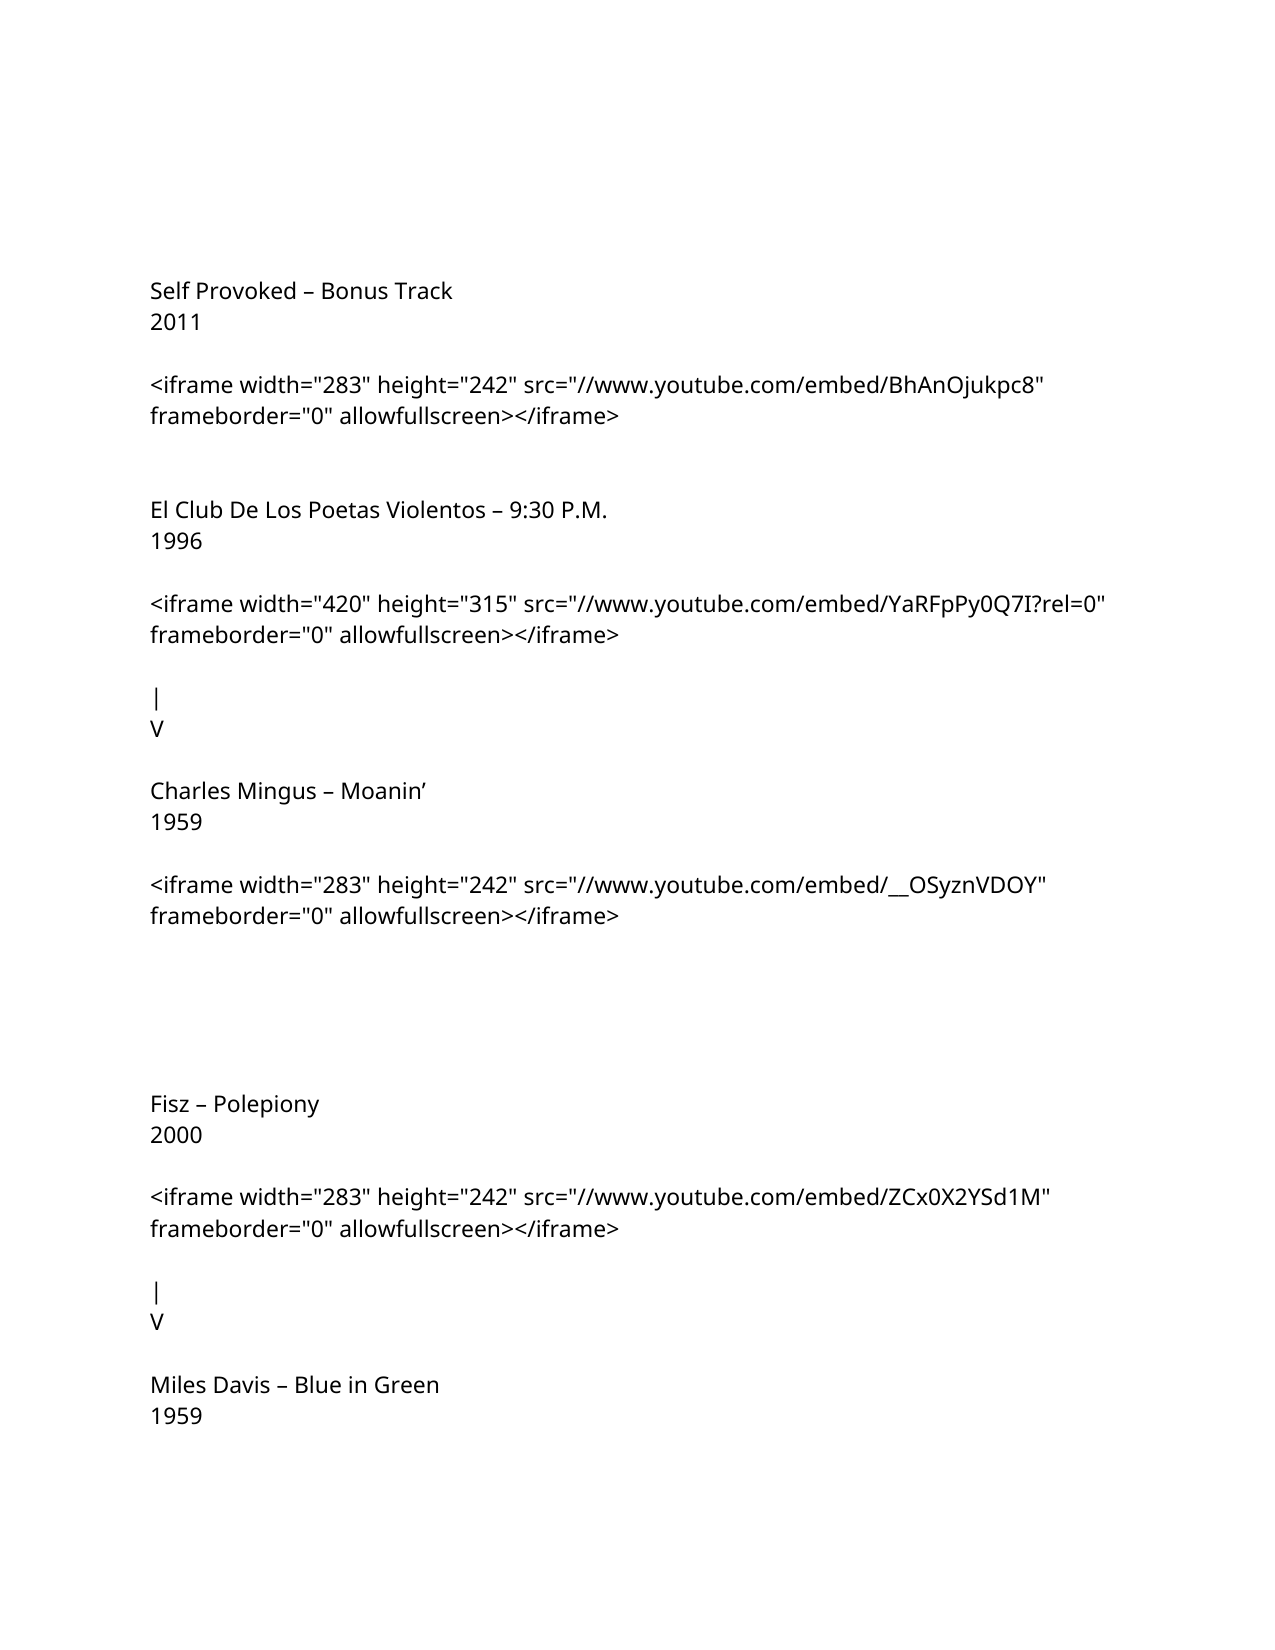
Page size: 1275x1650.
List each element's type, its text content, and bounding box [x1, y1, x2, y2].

text 2011 [150, 306, 1125, 337]
text <iframe width="283" height="242" src="//www.youtube.com/embed/ZCx0X2YSd1M" frameborder="0" allowfullscreen></iframe> [150, 1181, 1125, 1244]
text | [150, 1275, 1125, 1306]
text 2000 [150, 1119, 1125, 1150]
text <iframe width="420" height="315" src="//www.youtube.com/embed/YaRFpPy0Q7I?rel=0" frameborder="0" allowfullscreen></iframe> [150, 587, 1125, 650]
text Charles Mingus – Moanin’ [150, 775, 1125, 806]
text 1959 [150, 806, 1125, 837]
text El Club De Los Poetas Violentos – 9:30 P.M. [150, 494, 1125, 525]
text | [150, 681, 1125, 712]
text Fisz – Polepiony [150, 1087, 1125, 1119]
text 1996 [150, 525, 1125, 556]
text Miles Davis – Blue in Green [150, 1369, 1125, 1400]
text <iframe width="283" height="242" src="//www.youtube.com/embed/__OSyznVDOY" frameborder="0" allowfullscreen></iframe> [150, 869, 1125, 931]
text 1959 [150, 1400, 1125, 1431]
text <iframe width="283" height="242" src="//www.youtube.com/embed/BhAnOjukpc8" frameborder="0" allowfullscreen></iframe> [150, 369, 1125, 431]
text V [150, 1306, 1125, 1337]
text V [150, 712, 1125, 744]
text Self Provoked – Bonus Track [150, 275, 1125, 306]
